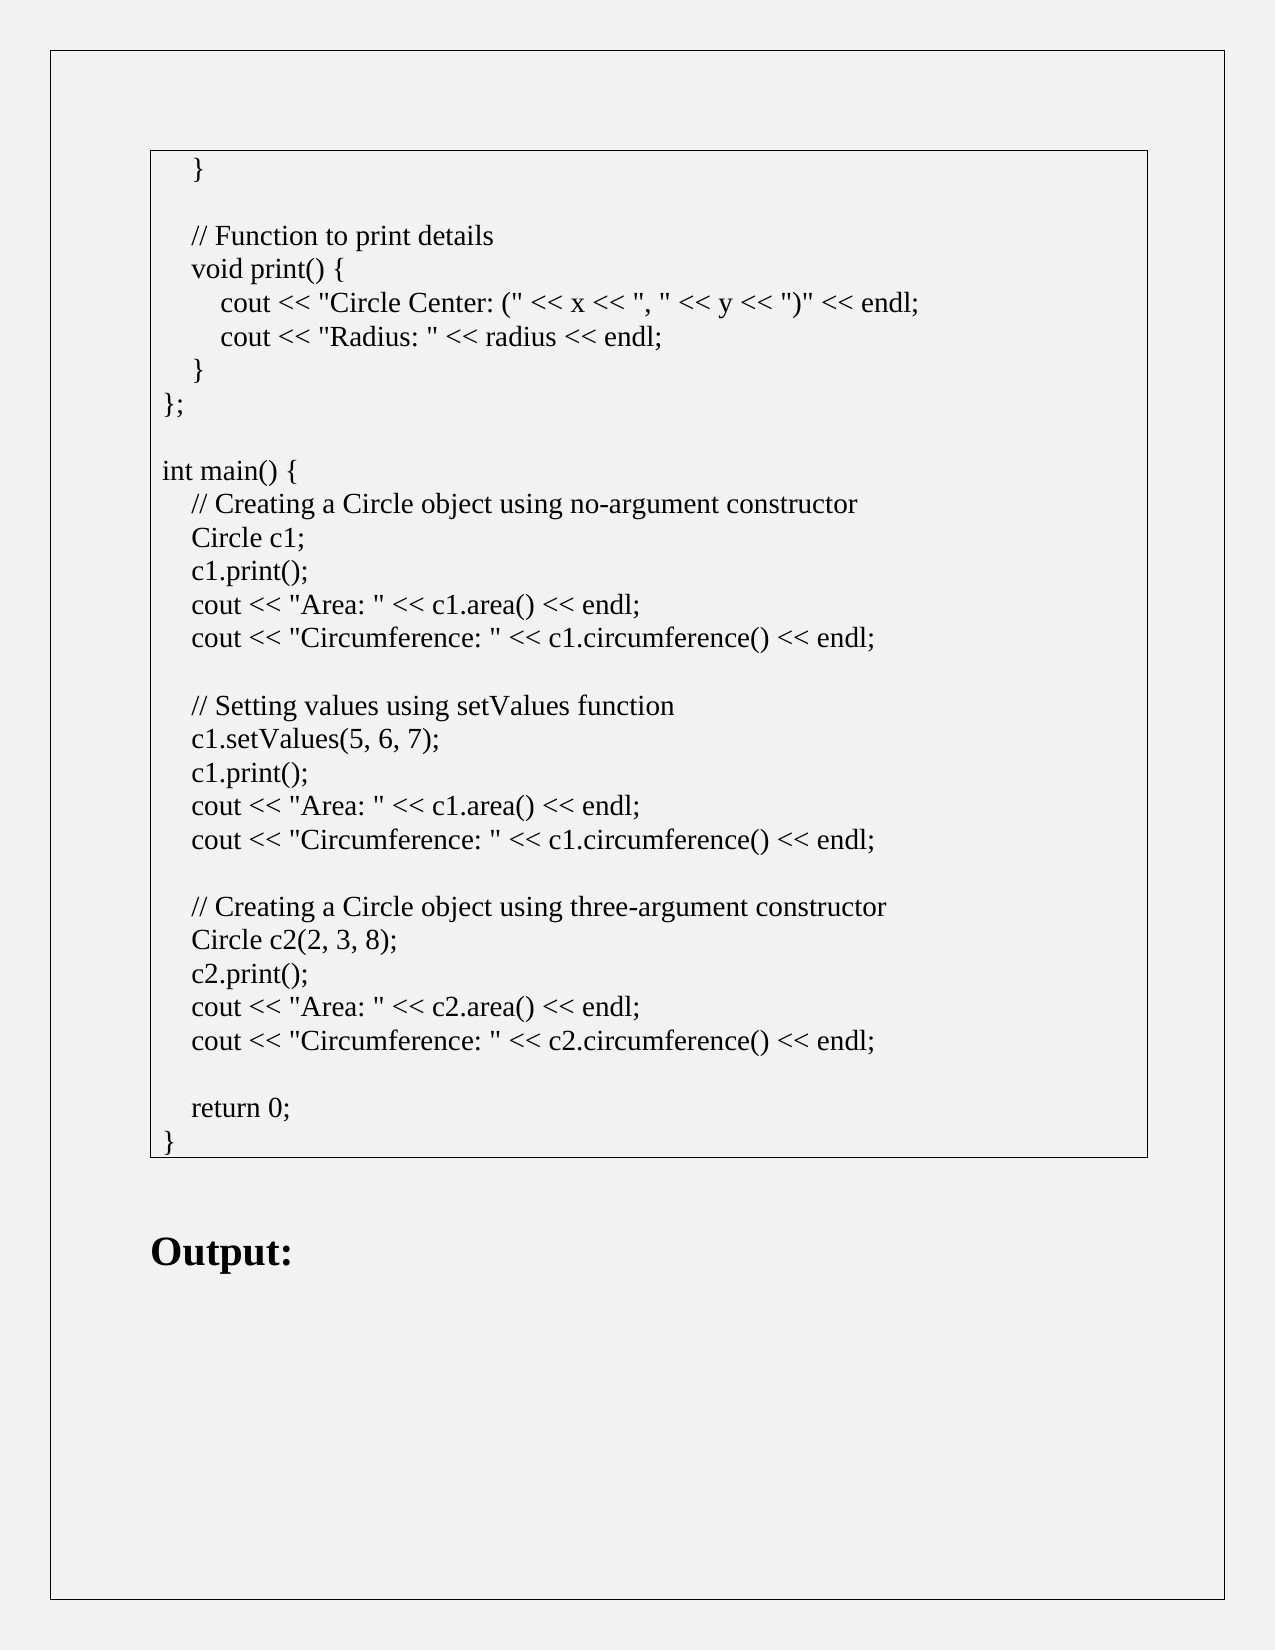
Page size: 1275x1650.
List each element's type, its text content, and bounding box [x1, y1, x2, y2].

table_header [151, 151, 1147, 1157]
text Output: [150, 1227, 1125, 1274]
